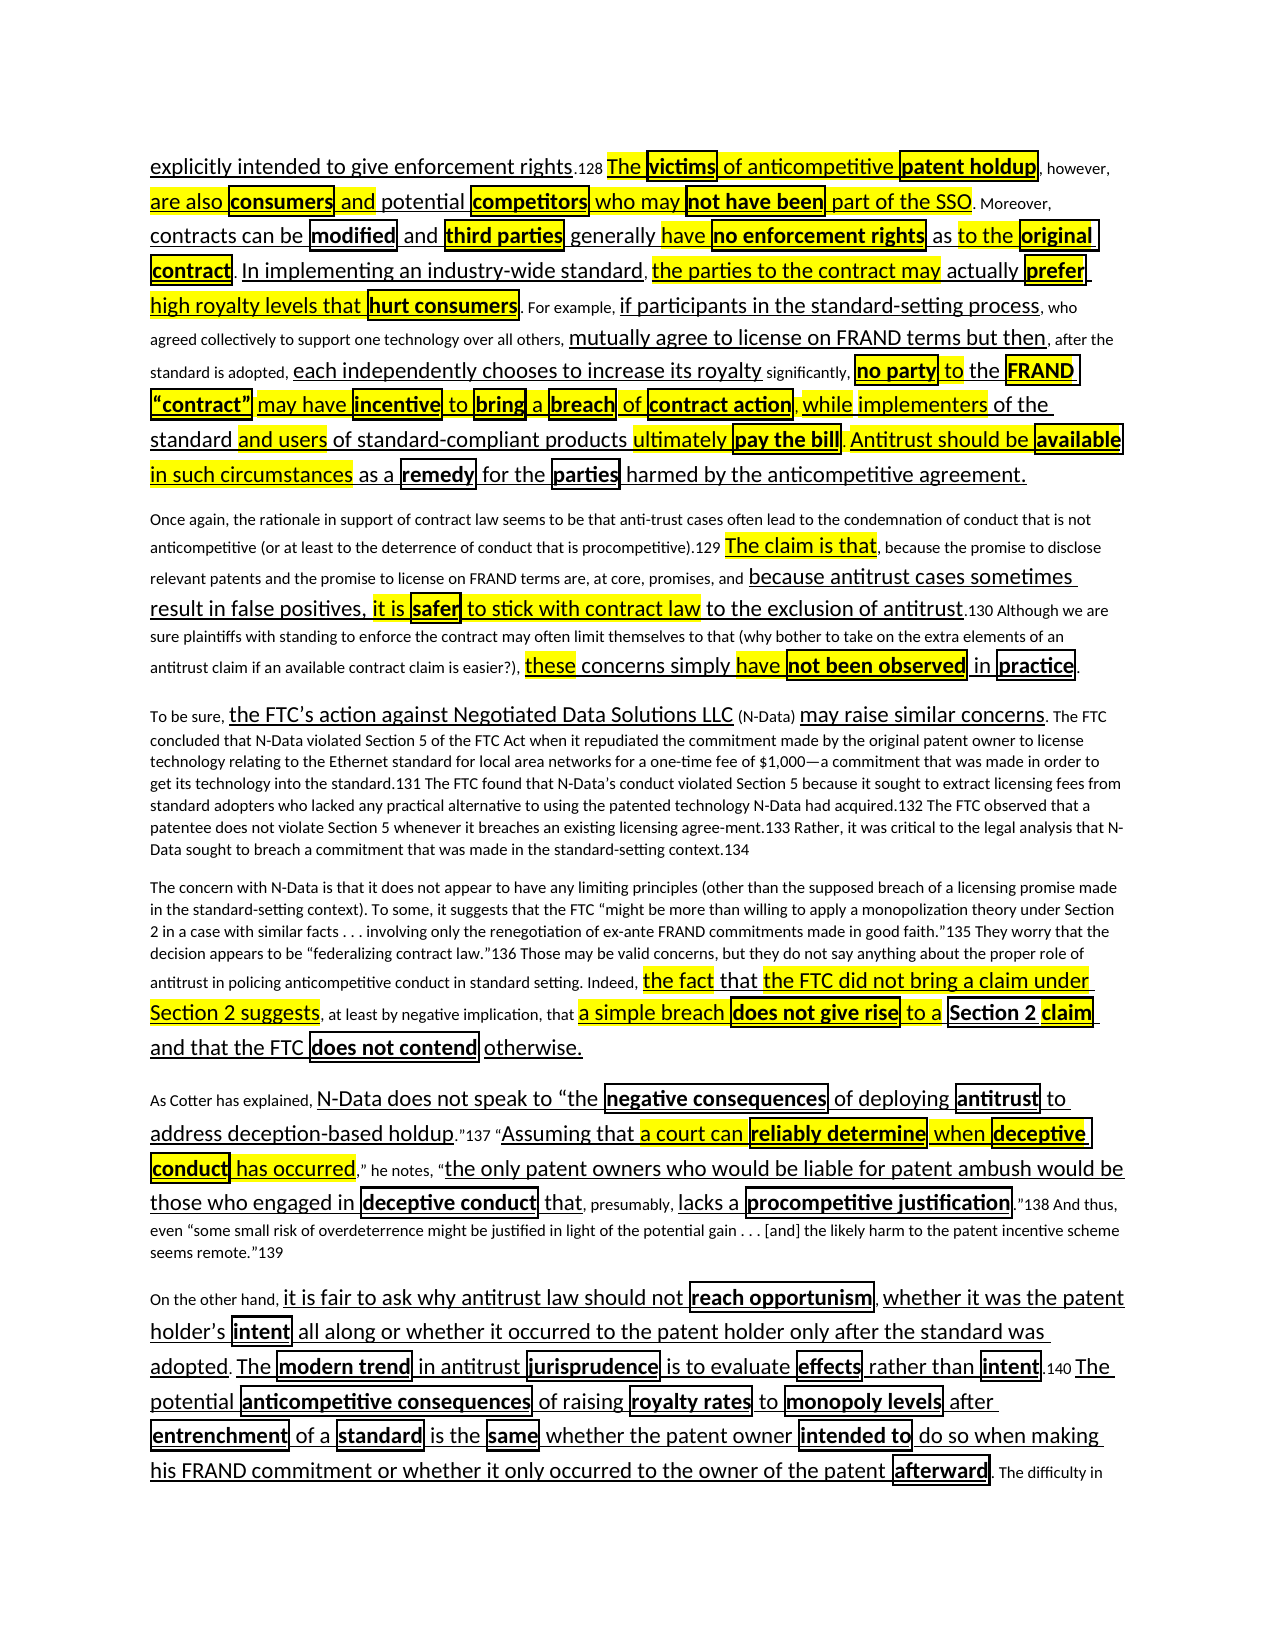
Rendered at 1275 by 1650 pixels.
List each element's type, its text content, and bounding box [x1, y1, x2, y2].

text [150, 1281, 1125, 1486]
text The concern with N-Data is that it does not appear to have any limiting principles (other than the supposed breach of a licensing promise made in the standard-setting context). To some, it suggests that the FTC “might be more than willing to apply a monopolization theory under Section 2 in a case with similar facts . . . involving only the renegotiation of ex-ante FRAND commitments made in good faith.”135 They worry that the decision appears to be “federalizing contract law.”136 Those may be valid concerns, but they do not say anything about the proper role of antitrust in policing anticompetitive conduct in standard setting. Indeed, the fact that the FTC did not bring a claim under Section 2 suggests, at least by negative implication, that a simple breach does not give rise to a Section 2 claim and that the FTC does not contend otherwise. [150, 878, 1125, 1063]
text As Cotter has explained, N-Data does not speak to “the negative consequences of deploying antitrust to address deception-based holdup.”137 “Assuming that a court can reliably determine when deceptive conduct has occurred,” he notes, “the only patent owners who would be liable for patent ambush would be those who engaged in deceptive conduct that, presumably, lacks a procompetitive justification.”138 And thus, even “some small risk of overdeterrence might be justified in light of the potential gain . . . [and] the likely harm to the patent incentive scheme seems remote.”139 [150, 1082, 1125, 1262]
text Once again, the rationale in support of contract law seems to be that anti-trust cases often lead to the condemnation of conduct that is not anticompetitive (or at least to the deterrence of conduct that is procompetitive).129 The claim is that, because the promise to disclose relevant patents and the promise to license on FRAND terms are, at core, promises, and because antitrust cases sometimes result in false positives, it is safer to stick with contract law to the exclusion of antitrust.130 Although we are sure plaintiffs with standing to enforce the contract may often limit themselves to that (why bother to take on the extra elements of an antitrust claim if an available contract claim is easier?), these concerns simply have not been observed in practice. [150, 509, 1125, 681]
text To be sure, the FTC’s action against Negotiated Data Solutions LLC (N-Data) may raise similar concerns. The FTC concluded that N-Data violated Section 5 of the FTC Act when it repudiated the commitment made by the original patent owner to license technology relating to the Ethernet standard for local area networks for a one-time fee of $1,000—a commitment that was made in order to get its technology into the standard.131 The FTC found that N-Data’s conduct violated Section 5 because it sought to extract licensing fees from standard adopters who lacked any practical alternative to using the patented technology N-Data had acquired.132 The FTC observed that a patentee does not violate Section 5 whenever it breaches an existing licensing agree-ment.133 Rather, it was critical to the legal analysis that N-Data sought to breach a commitment that was made in the standard-setting context.134 [150, 700, 1125, 859]
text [150, 150, 1125, 490]
